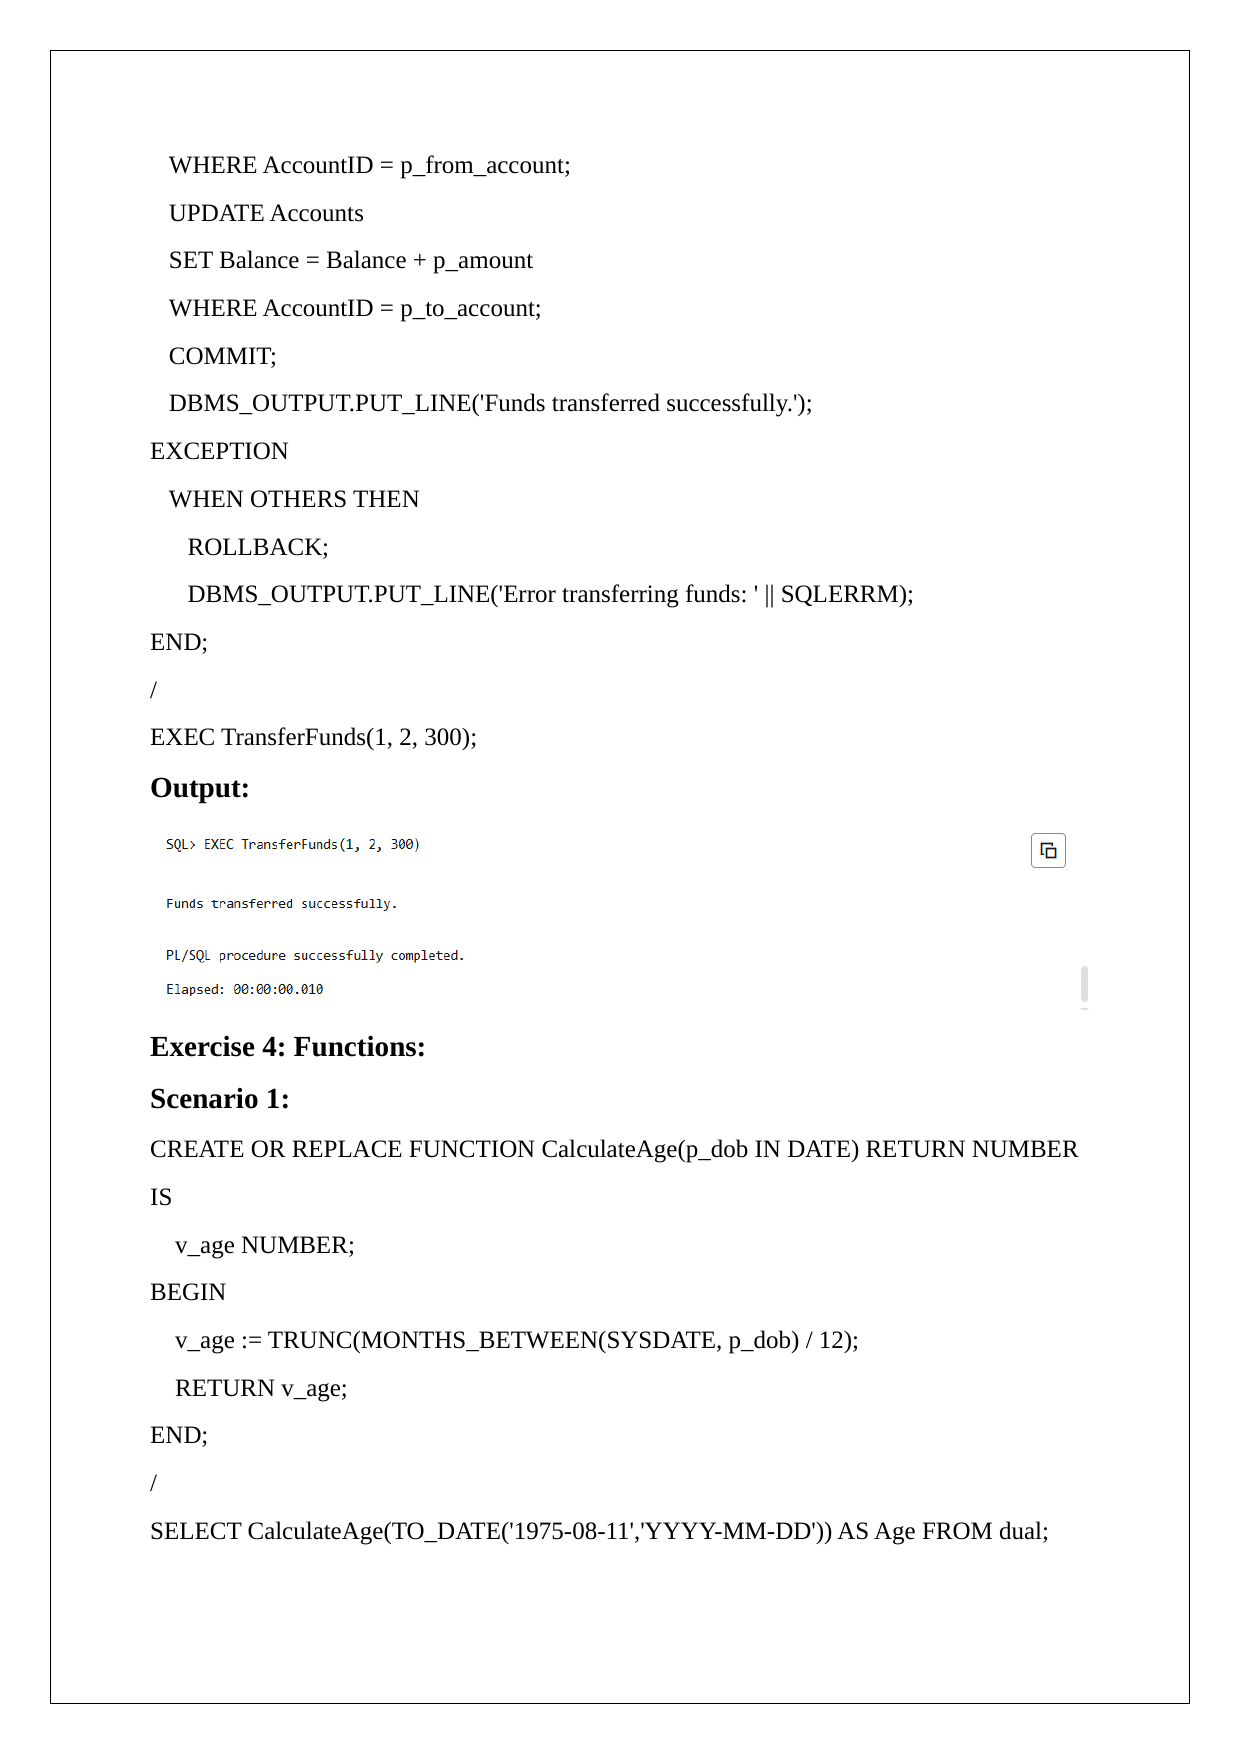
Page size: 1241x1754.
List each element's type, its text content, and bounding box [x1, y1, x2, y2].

text Output: [150, 770, 1090, 804]
text UPDATE Accounts [150, 198, 1090, 226]
text v_age NUMBER; [150, 1230, 1090, 1258]
text ROLLBACK; [150, 532, 1090, 560]
text / [150, 675, 1090, 703]
text CREATE OR REPLACE FUNCTION CalculateAge(p_dob IN DATE) RETURN NUMBER [150, 1134, 1090, 1163]
text END; [150, 627, 1090, 656]
text / [150, 1468, 1090, 1497]
text Scenario 1: [150, 1082, 1090, 1115]
text DBMS_OUTPUT.PUT_LINE('Error transferring funds: ' || SQLERRM); [150, 579, 1090, 608]
text COMMIT; [150, 341, 1090, 369]
text RETURN v_age; [150, 1373, 1090, 1402]
text Exercise 4: Functions: [150, 1029, 1090, 1062]
text WHEN OTHERS THEN [150, 484, 1090, 513]
text EXEC TransferFunds(1, 2, 300); [150, 722, 1090, 751]
text SELECT CalculateAge(TO_DATE('1975-08-11','YYYY-MM-DD')) AS Age FROM dual; [150, 1516, 1090, 1545]
text EXCEPTION [150, 436, 1090, 465]
text WHERE AccountID = p_from_account; [150, 150, 1090, 179]
text DBMS_OUTPUT.PUT_LINE('Funds transferred successfully.'); [150, 388, 1090, 417]
text END; [150, 1421, 1090, 1449]
text BEGIN [150, 1277, 1090, 1306]
picture [150, 823, 1091, 1010]
text v_age := TRUNC(MONTHS_BETWEEN(SYSDATE, p_dob) / 12); [150, 1325, 1090, 1354]
text WHERE AccountID = p_to_account; [150, 293, 1090, 322]
text IS [150, 1182, 1090, 1211]
text SET Balance = Balance + p_amount [150, 245, 1090, 274]
